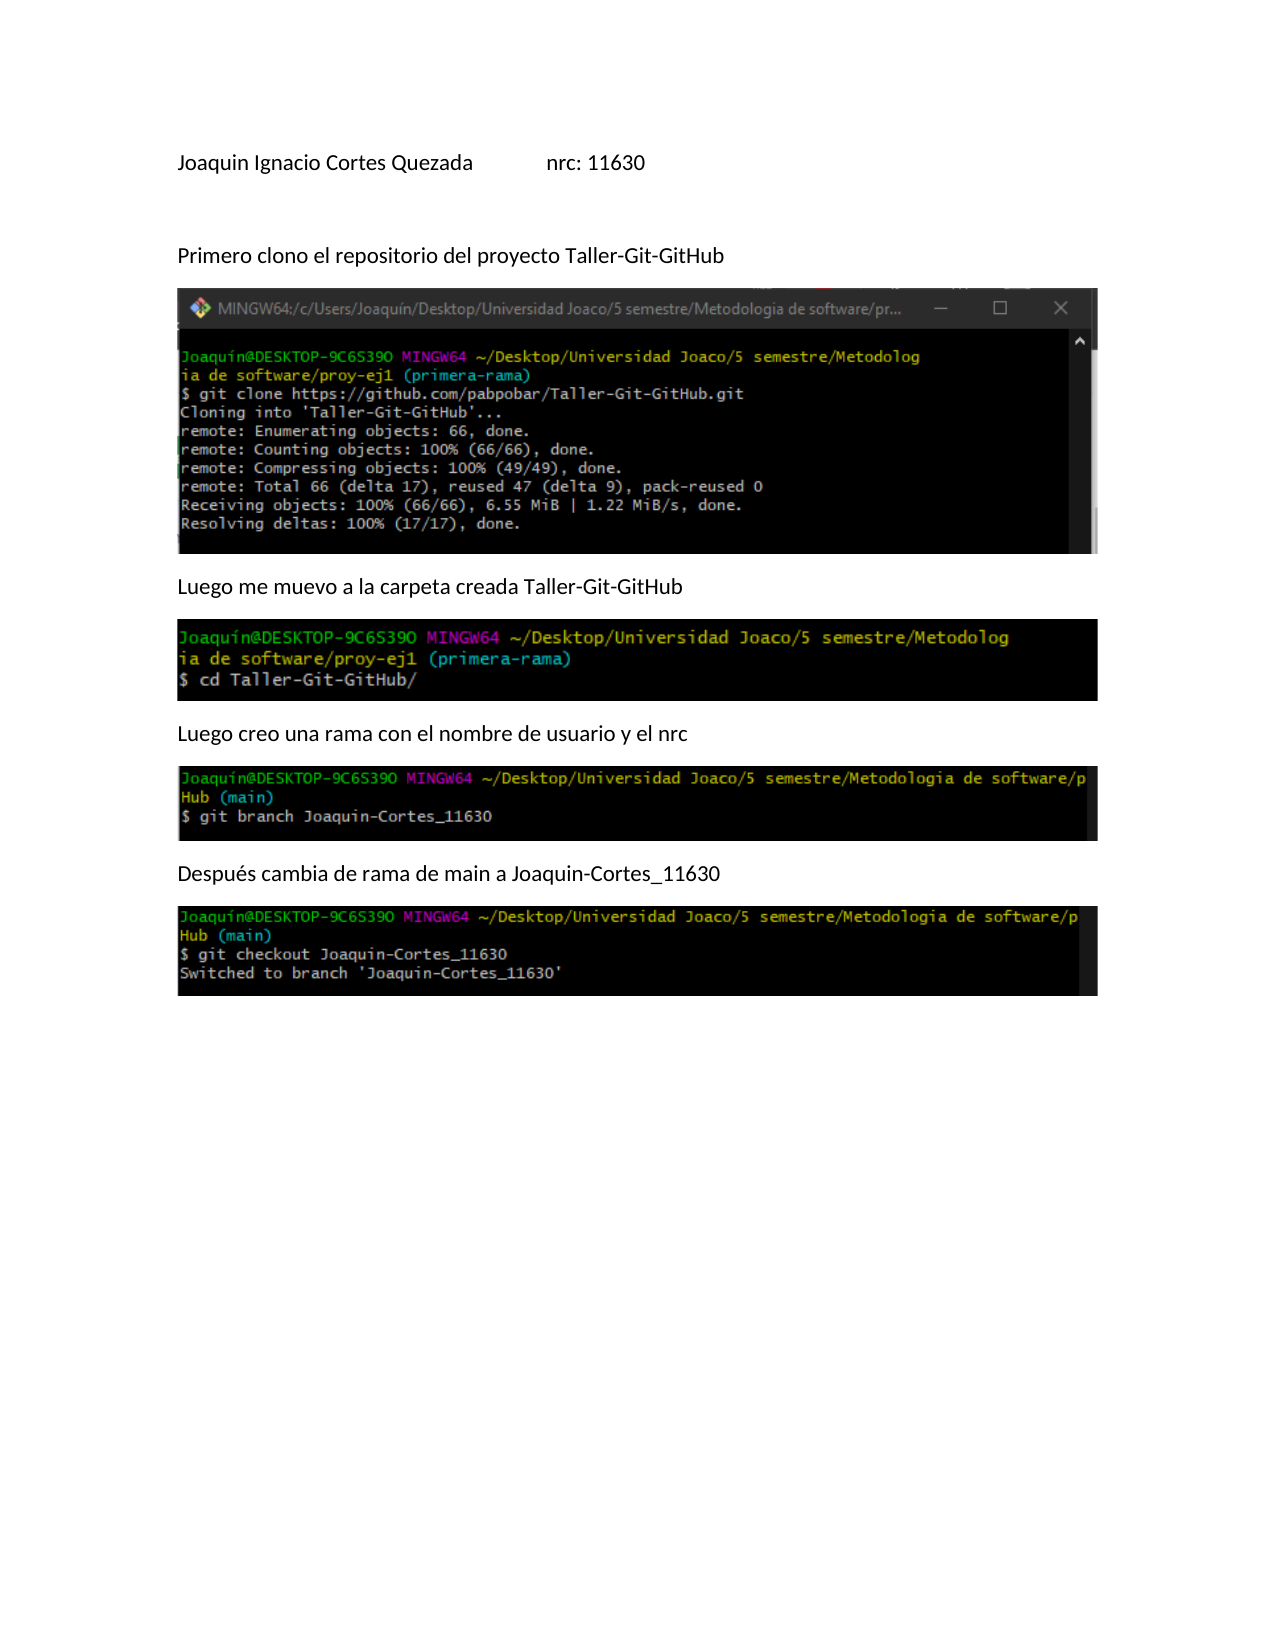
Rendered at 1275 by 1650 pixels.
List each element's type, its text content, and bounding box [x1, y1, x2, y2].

text Luego creo una rama con el nombre de usuario y el nrc [177, 719, 1098, 747]
picture [177, 619, 1098, 701]
text Luego me muevo a la carpeta creada Taller-Git-GitHub [177, 572, 1098, 600]
text Primero clono el repositorio del proyecto Taller-Git-GitHub [177, 241, 1098, 269]
text Después cambia de rama de main a Joaquin-Cortes_11630 [177, 859, 1098, 887]
picture [177, 906, 1098, 996]
picture [177, 288, 1098, 554]
picture [177, 766, 1098, 841]
text Joaquin Ignacio Cortes Quezada nrc: 11630 [177, 148, 1098, 176]
